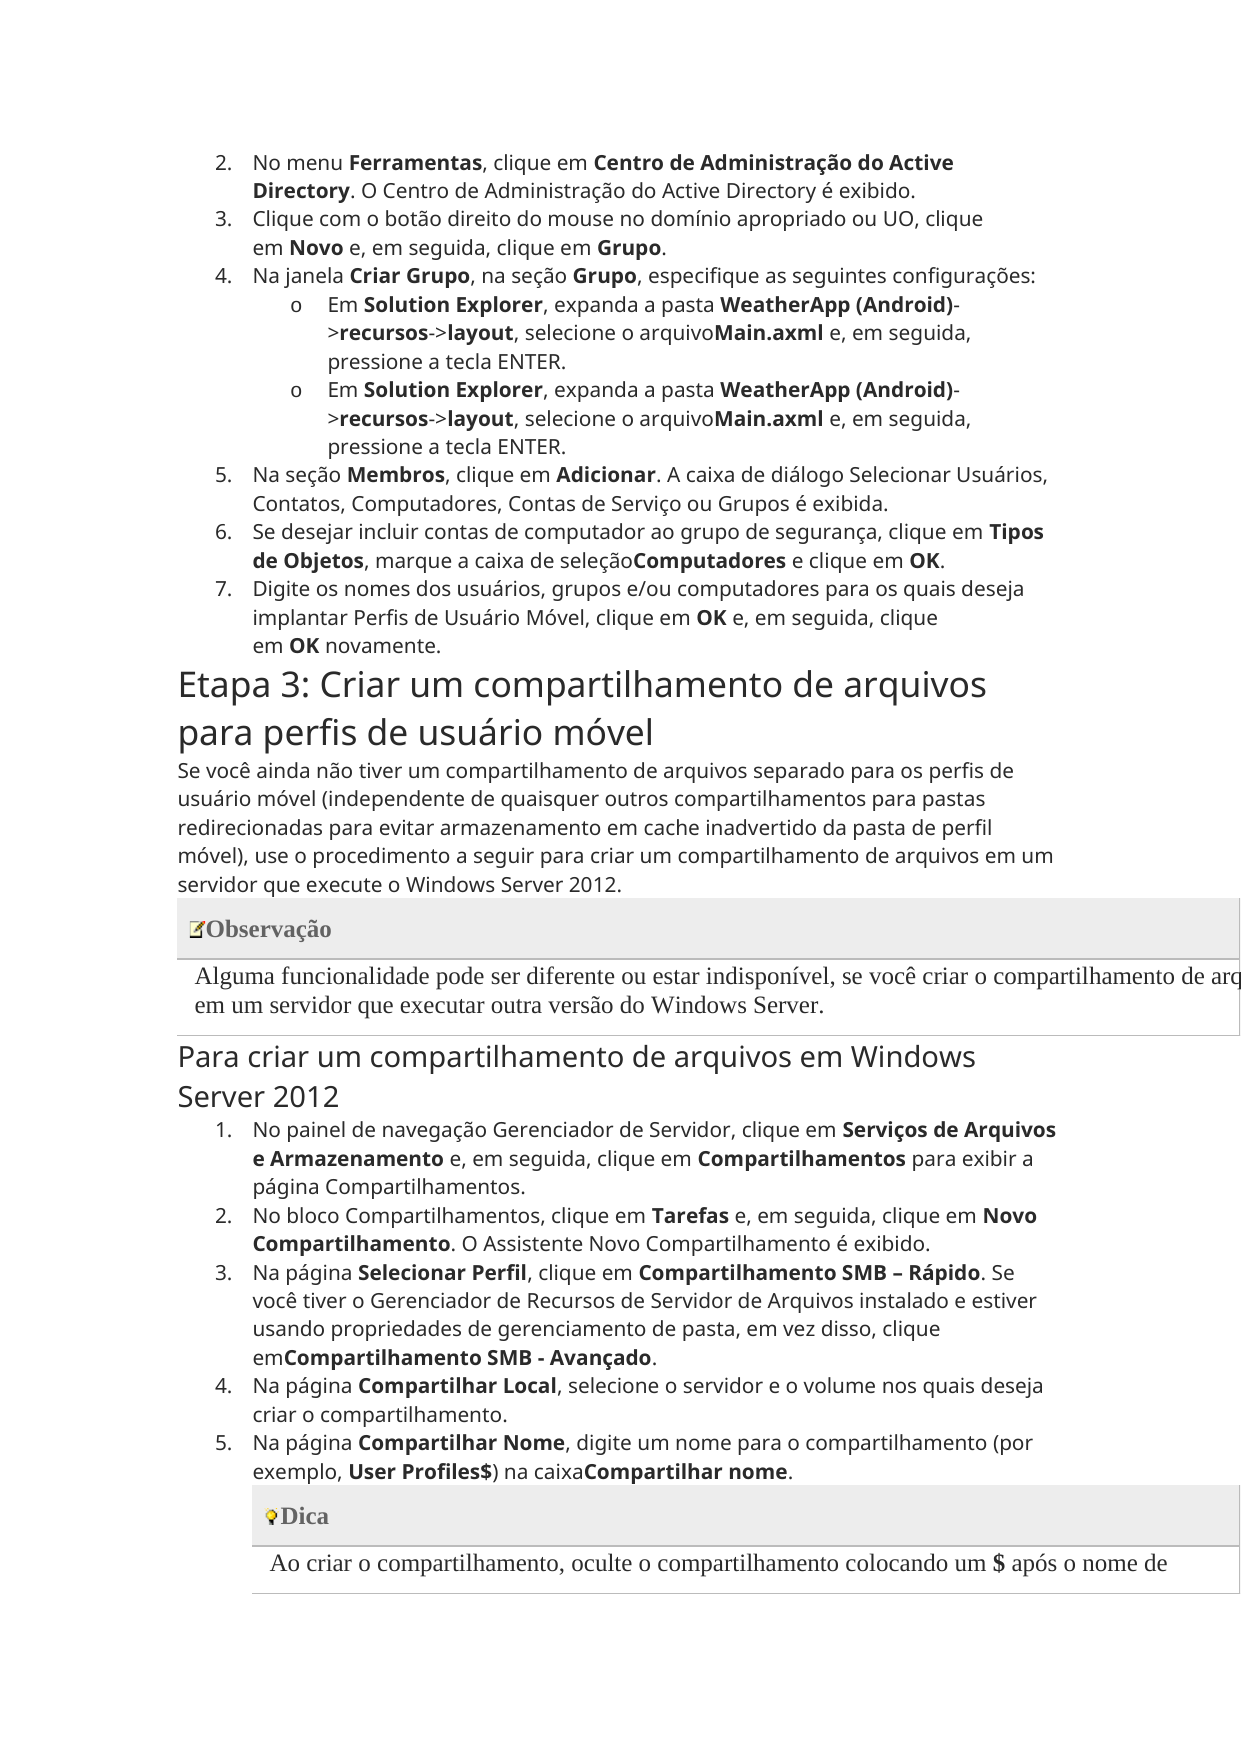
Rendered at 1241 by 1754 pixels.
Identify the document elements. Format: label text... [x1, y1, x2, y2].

list Na seção Membros, clique em Adicionar. A caixa de diálogo Selecionar Usuários, Contatos, Computadores, Contas de Serviço ou Grupos é exibida. [215, 461, 1063, 517]
list Clique com o botão direito do mouse no domínio apropriado ou UO, clique em Novo e, em seguida, clique em Grupo. [215, 204, 1063, 261]
list Em Solution Explorer, expanda a pasta WeatherApp (Android)->recursos->layout, selecione o arquivoMain.axml e, em seguida, pressione a tecla ENTER. [290, 375, 1063, 461]
text Se você ainda não tiver um compartilhamento de arquivos separado para os perfis de usuário móvel (independente de quaisquer outros compartilhamentos para pastas redirecionadas para evitar armazenamento em cache inadvertido da pasta de perfil móvel), use o procedimento a seguir para criar um compartilhamento de arquivos em um servidor que execute o Windows Server 2012. [177, 756, 1063, 898]
picture [189, 921, 206, 938]
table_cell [252, 1547, 1239, 1593]
list Na janela Criar Grupo, na seção Grupo, especifique as seguintes configurações: [215, 261, 1063, 290]
list No bloco Compartilhamentos, clique em Tarefas e, em seguida, clique em Novo Compartilhamento. O Assistente Novo Compartilhamento é exibido. [215, 1201, 1063, 1258]
table_header Dica [252, 1485, 1239, 1545]
list Digite os nomes dos usuários, grupos e/ou computadores para os quais deseja implantar Perfis de Usuário Móvel, clique em OK e, em seguida, clique em OK novamente. [215, 574, 1063, 660]
list No painel de navegação Gerenciador de Servidor, clique em Serviços de Arquivos e Armazenamento e, em seguida, clique em Compartilhamentos para exibir a página Compartilhamentos. [215, 1116, 1063, 1201]
text Para criar um compartilhamento de arquivos em Windows Server 2012 [177, 1036, 1063, 1116]
list No menu Ferramentas, clique em Centro de Administração do Active Directory. O Centro de Administração do Active Directory é exibido. [215, 148, 1063, 204]
text Etapa 3: Criar um compartilhamento de arquivos para perfis de usuário móvel [177, 660, 1063, 756]
list Se desejar incluir contas de computador ao grupo de segurança, clique em Tipos de Objetos, marque a caixa de seleçãoComputadores e clique em OK. [215, 517, 1063, 574]
table_header Observação [177, 898, 1239, 958]
list Na página Compartilhar Local, selecione o servidor e o volume nos quais deseja criar o compartilhamento. [215, 1371, 1063, 1428]
list Em Solution Explorer, expanda a pasta WeatherApp (Android)->recursos->layout, selecione o arquivoMain.axml e, em seguida, pressione a tecla ENTER. [290, 290, 1063, 375]
table_cell Alguma funcionalidade pode ser diferente ou estar indisponível, se você criar o compartilhamento de arquivos em um servidor que executar outra versão do Windows Server. [177, 960, 1239, 1034]
list Na página Compartilhar Nome, digite um nome para o compartilhamento (por exemplo, User Profiles$) na caixaCompartilhar nome. [215, 1428, 1063, 1485]
list Na página Selecionar Perfil, clique em Compartilhamento SMB – Rápido. Se você tiver o Gerenciador de Recursos de Servidor de Arquivos instalado e estiver usando propriedades de gerenciamento de pasta, em vez disso, clique emCompartilhamento SMB - Avançado. [215, 1258, 1063, 1371]
picture [264, 1508, 281, 1525]
